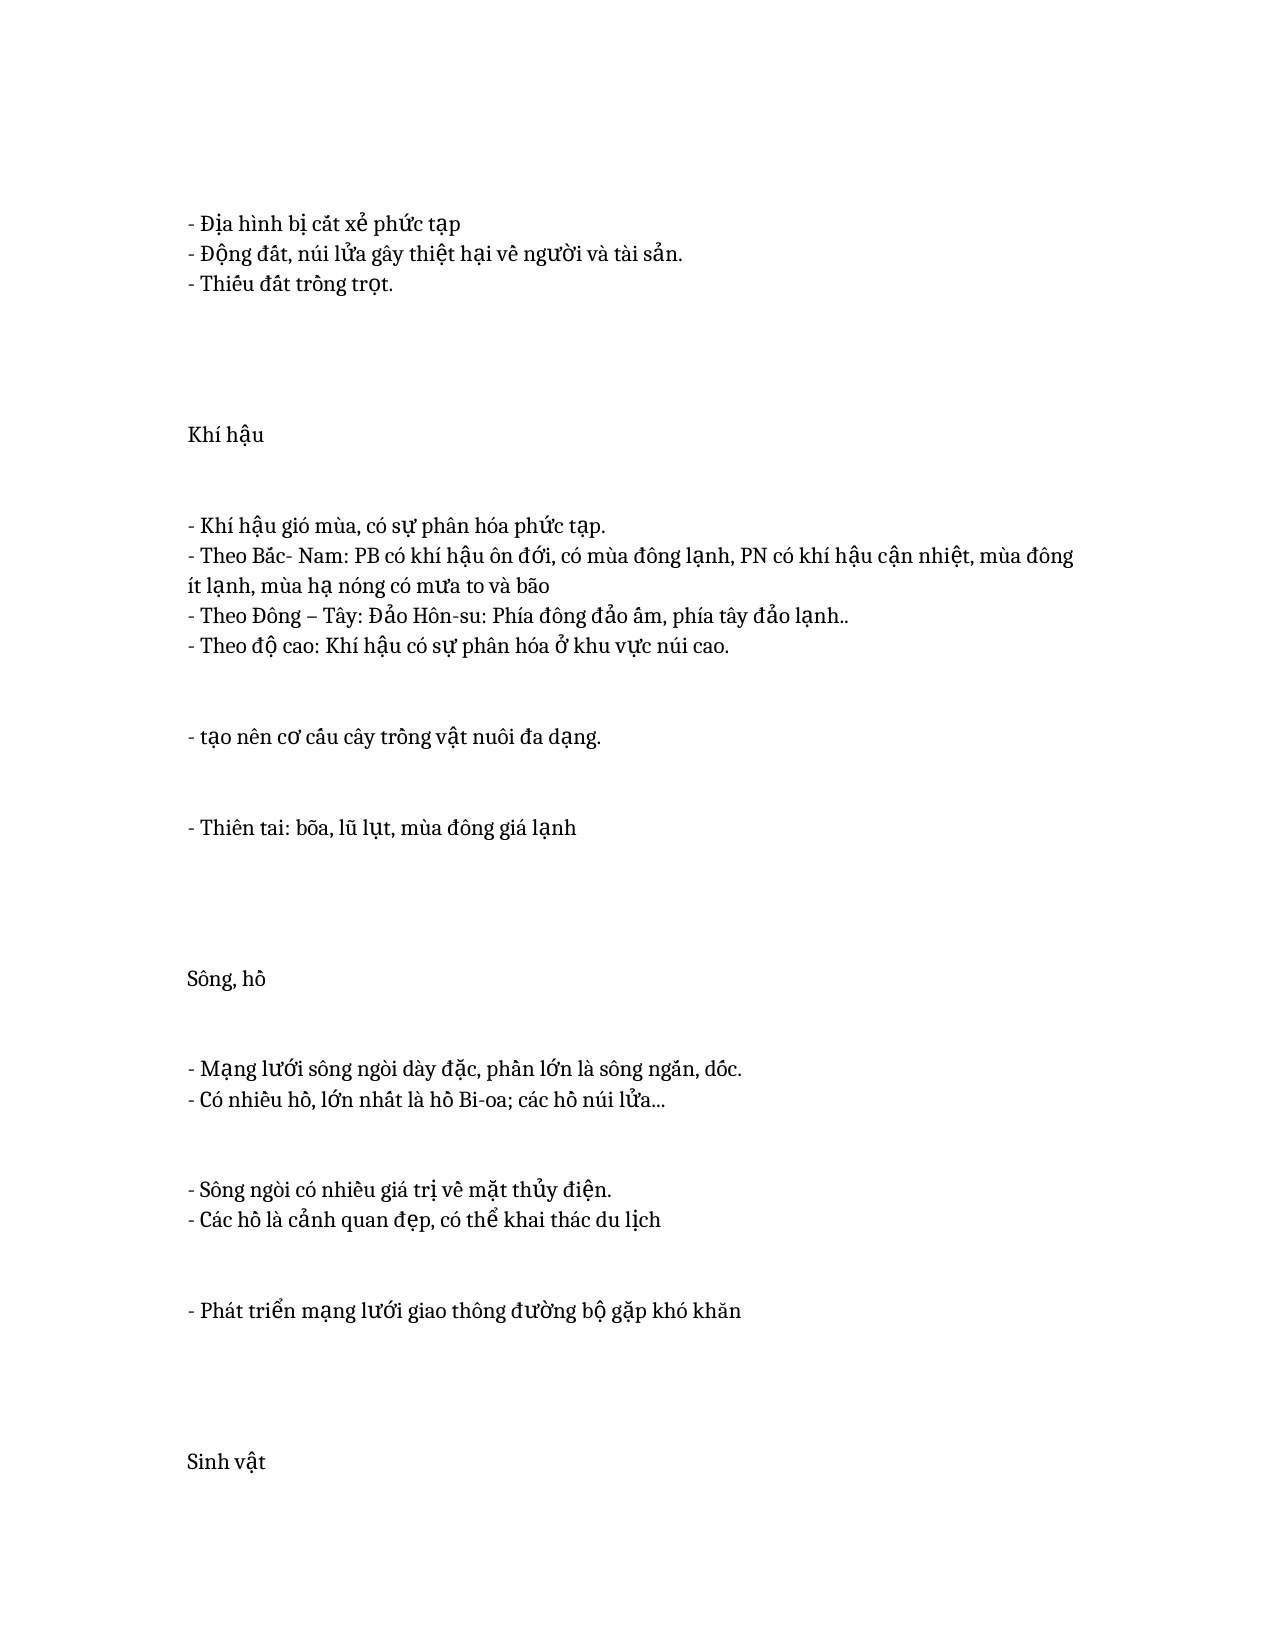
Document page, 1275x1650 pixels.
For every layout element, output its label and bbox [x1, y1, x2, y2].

text [187, 150, 1087, 1475]
